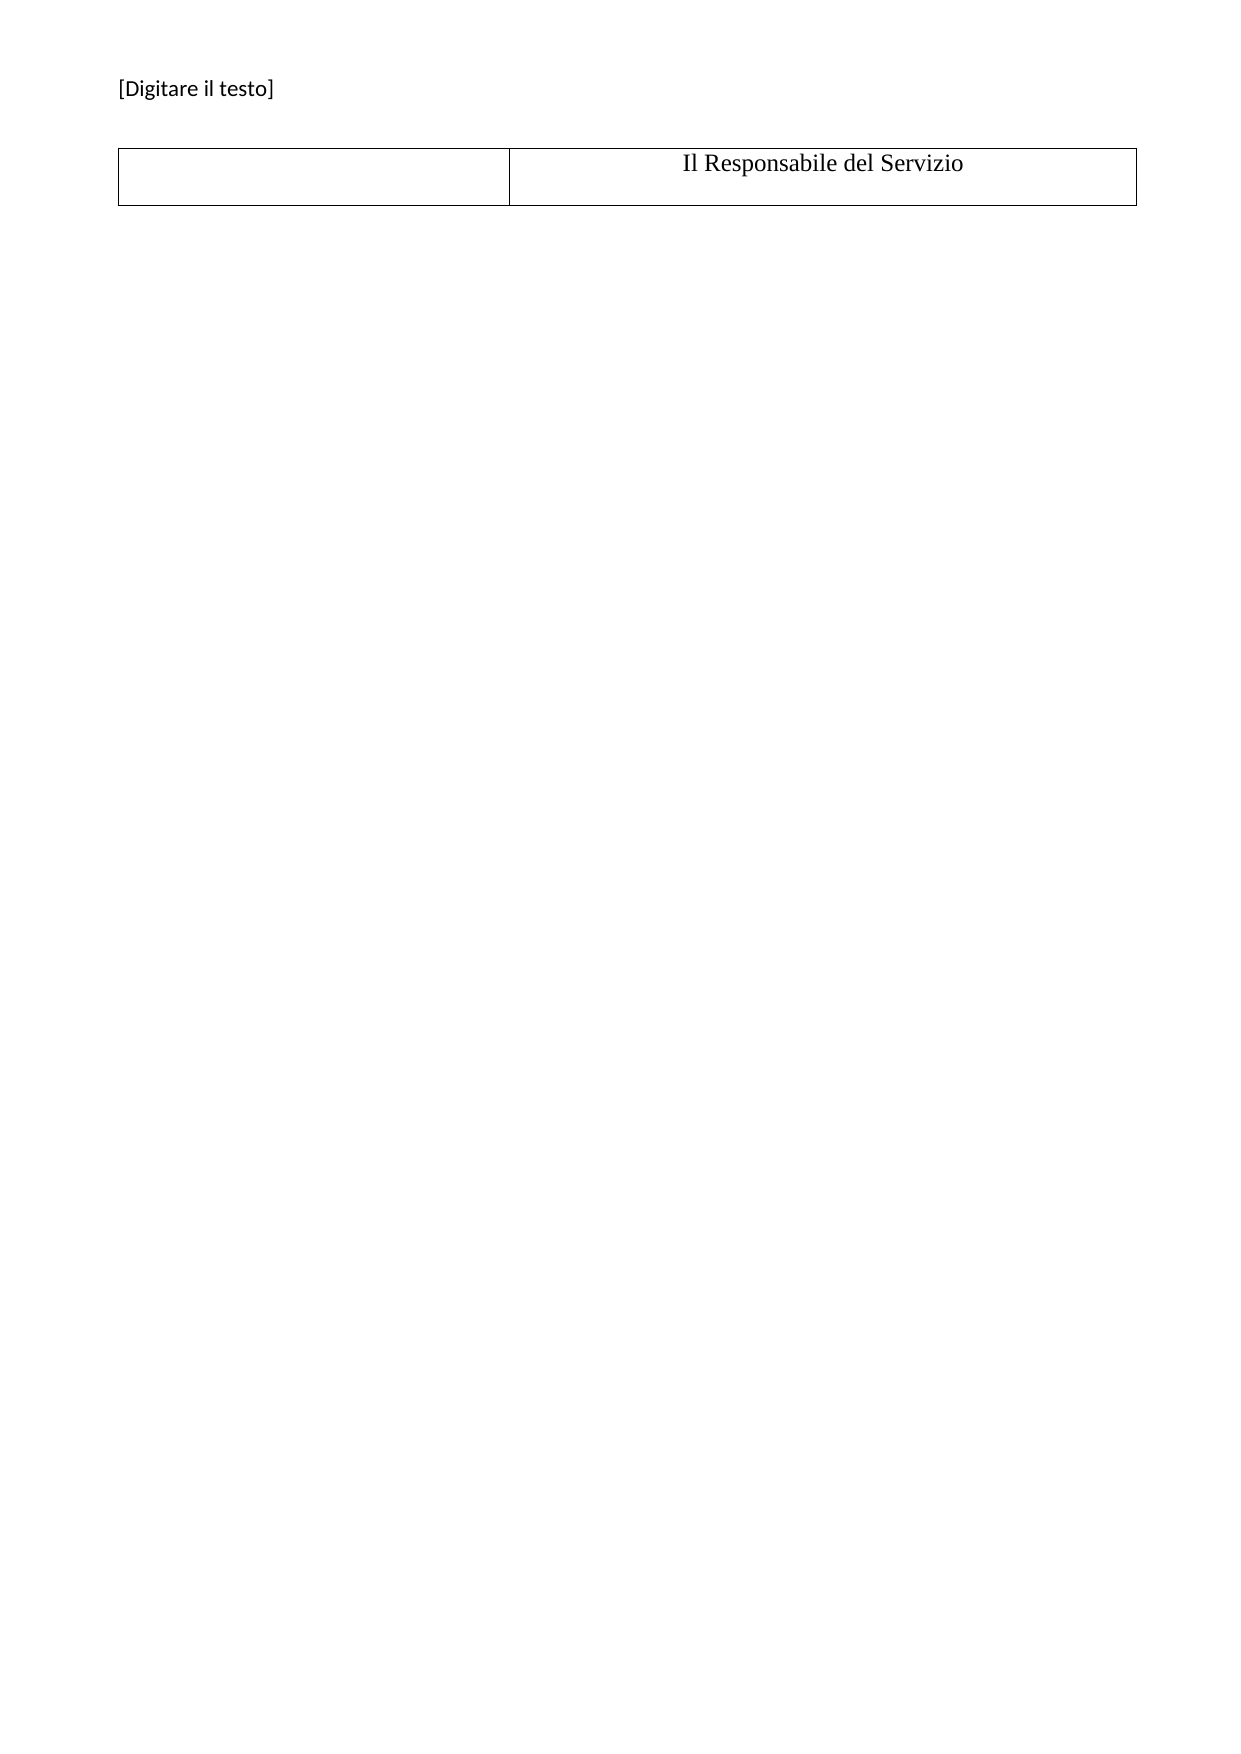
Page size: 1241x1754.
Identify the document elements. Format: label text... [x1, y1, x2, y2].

table_cell Il Responsabile del Servizio [510, 149, 1136, 205]
table_cell [119, 149, 509, 205]
